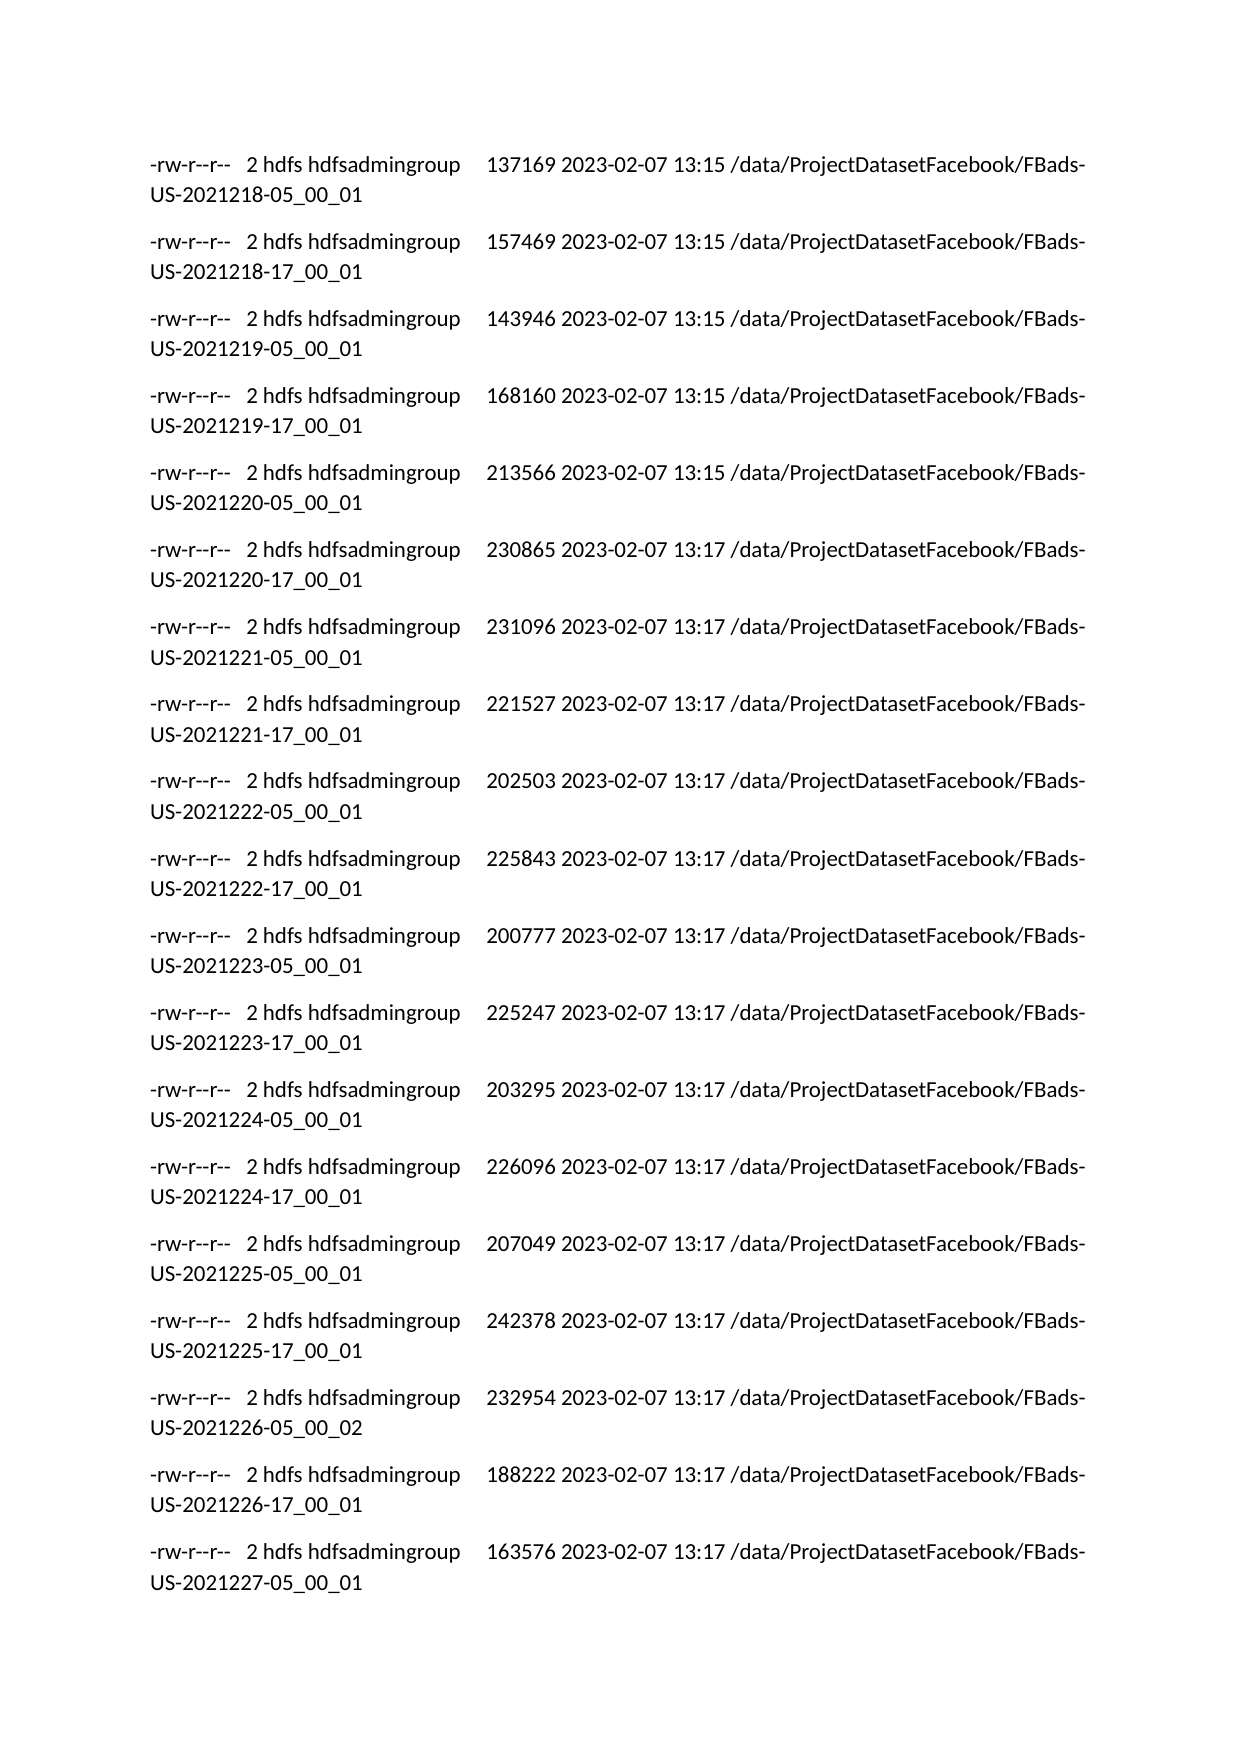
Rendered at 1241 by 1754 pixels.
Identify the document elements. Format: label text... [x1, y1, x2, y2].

text -rw-r--r-- 2 hdfs hdfsadmingroup 202503 2023-02-07 13:17 /data/ProjectDatasetFacebook/FBads-US-2021222-05_00_01 [150, 767, 1090, 825]
text -rw-r--r-- 2 hdfs hdfsadmingroup 230865 2023-02-07 13:17 /data/ProjectDatasetFacebook/FBads-US-2021220-17_00_01 [150, 535, 1090, 594]
text -rw-r--r-- 2 hdfs hdfsadmingroup 213566 2023-02-07 13:15 /data/ProjectDatasetFacebook/FBads-US-2021220-05_00_01 [150, 458, 1090, 517]
text -rw-r--r-- 2 hdfs hdfsadmingroup 157469 2023-02-07 13:15 /data/ProjectDatasetFacebook/FBads-US-2021218-17_00_01 [150, 227, 1090, 285]
text -rw-r--r-- 2 hdfs hdfsadmingroup 221527 2023-02-07 13:17 /data/ProjectDatasetFacebook/FBads-US-2021221-17_00_01 [150, 689, 1090, 748]
text -rw-r--r-- 2 hdfs hdfsadmingroup 163576 2023-02-07 13:17 /data/ProjectDatasetFacebook/FBads-US-2021227-05_00_01 [150, 1537, 1090, 1596]
text -rw-r--r-- 2 hdfs hdfsadmingroup 188222 2023-02-07 13:17 /data/ProjectDatasetFacebook/FBads-US-2021226-17_00_01 [150, 1460, 1090, 1519]
text -rw-r--r-- 2 hdfs hdfsadmingroup 232954 2023-02-07 13:17 /data/ProjectDatasetFacebook/FBads-US-2021226-05_00_02 [150, 1383, 1090, 1442]
text -rw-r--r-- 2 hdfs hdfsadmingroup 143946 2023-02-07 13:15 /data/ProjectDatasetFacebook/FBads-US-2021219-05_00_01 [150, 304, 1090, 362]
text -rw-r--r-- 2 hdfs hdfsadmingroup 231096 2023-02-07 13:17 /data/ProjectDatasetFacebook/FBads-US-2021221-05_00_01 [150, 612, 1090, 671]
text -rw-r--r-- 2 hdfs hdfsadmingroup 225247 2023-02-07 13:17 /data/ProjectDatasetFacebook/FBads-US-2021223-17_00_01 [150, 998, 1090, 1056]
text -rw-r--r-- 2 hdfs hdfsadmingroup 168160 2023-02-07 13:15 /data/ProjectDatasetFacebook/FBads-US-2021219-17_00_01 [150, 381, 1090, 439]
text -rw-r--r-- 2 hdfs hdfsadmingroup 242378 2023-02-07 13:17 /data/ProjectDatasetFacebook/FBads-US-2021225-17_00_01 [150, 1306, 1090, 1364]
text -rw-r--r-- 2 hdfs hdfsadmingroup 207049 2023-02-07 13:17 /data/ProjectDatasetFacebook/FBads-US-2021225-05_00_01 [150, 1229, 1090, 1287]
text -rw-r--r-- 2 hdfs hdfsadmingroup 225843 2023-02-07 13:17 /data/ProjectDatasetFacebook/FBads-US-2021222-17_00_01 [150, 844, 1090, 902]
text -rw-r--r-- 2 hdfs hdfsadmingroup 203295 2023-02-07 13:17 /data/ProjectDatasetFacebook/FBads-US-2021224-05_00_01 [150, 1075, 1090, 1133]
text -rw-r--r-- 2 hdfs hdfsadmingroup 226096 2023-02-07 13:17 /data/ProjectDatasetFacebook/FBads-US-2021224-17_00_01 [150, 1152, 1090, 1210]
text -rw-r--r-- 2 hdfs hdfsadmingroup 200777 2023-02-07 13:17 /data/ProjectDatasetFacebook/FBads-US-2021223-05_00_01 [150, 921, 1090, 979]
text -rw-r--r-- 2 hdfs hdfsadmingroup 137169 2023-02-07 13:15 /data/ProjectDatasetFacebook/FBads-US-2021218-05_00_01 [150, 150, 1090, 208]
